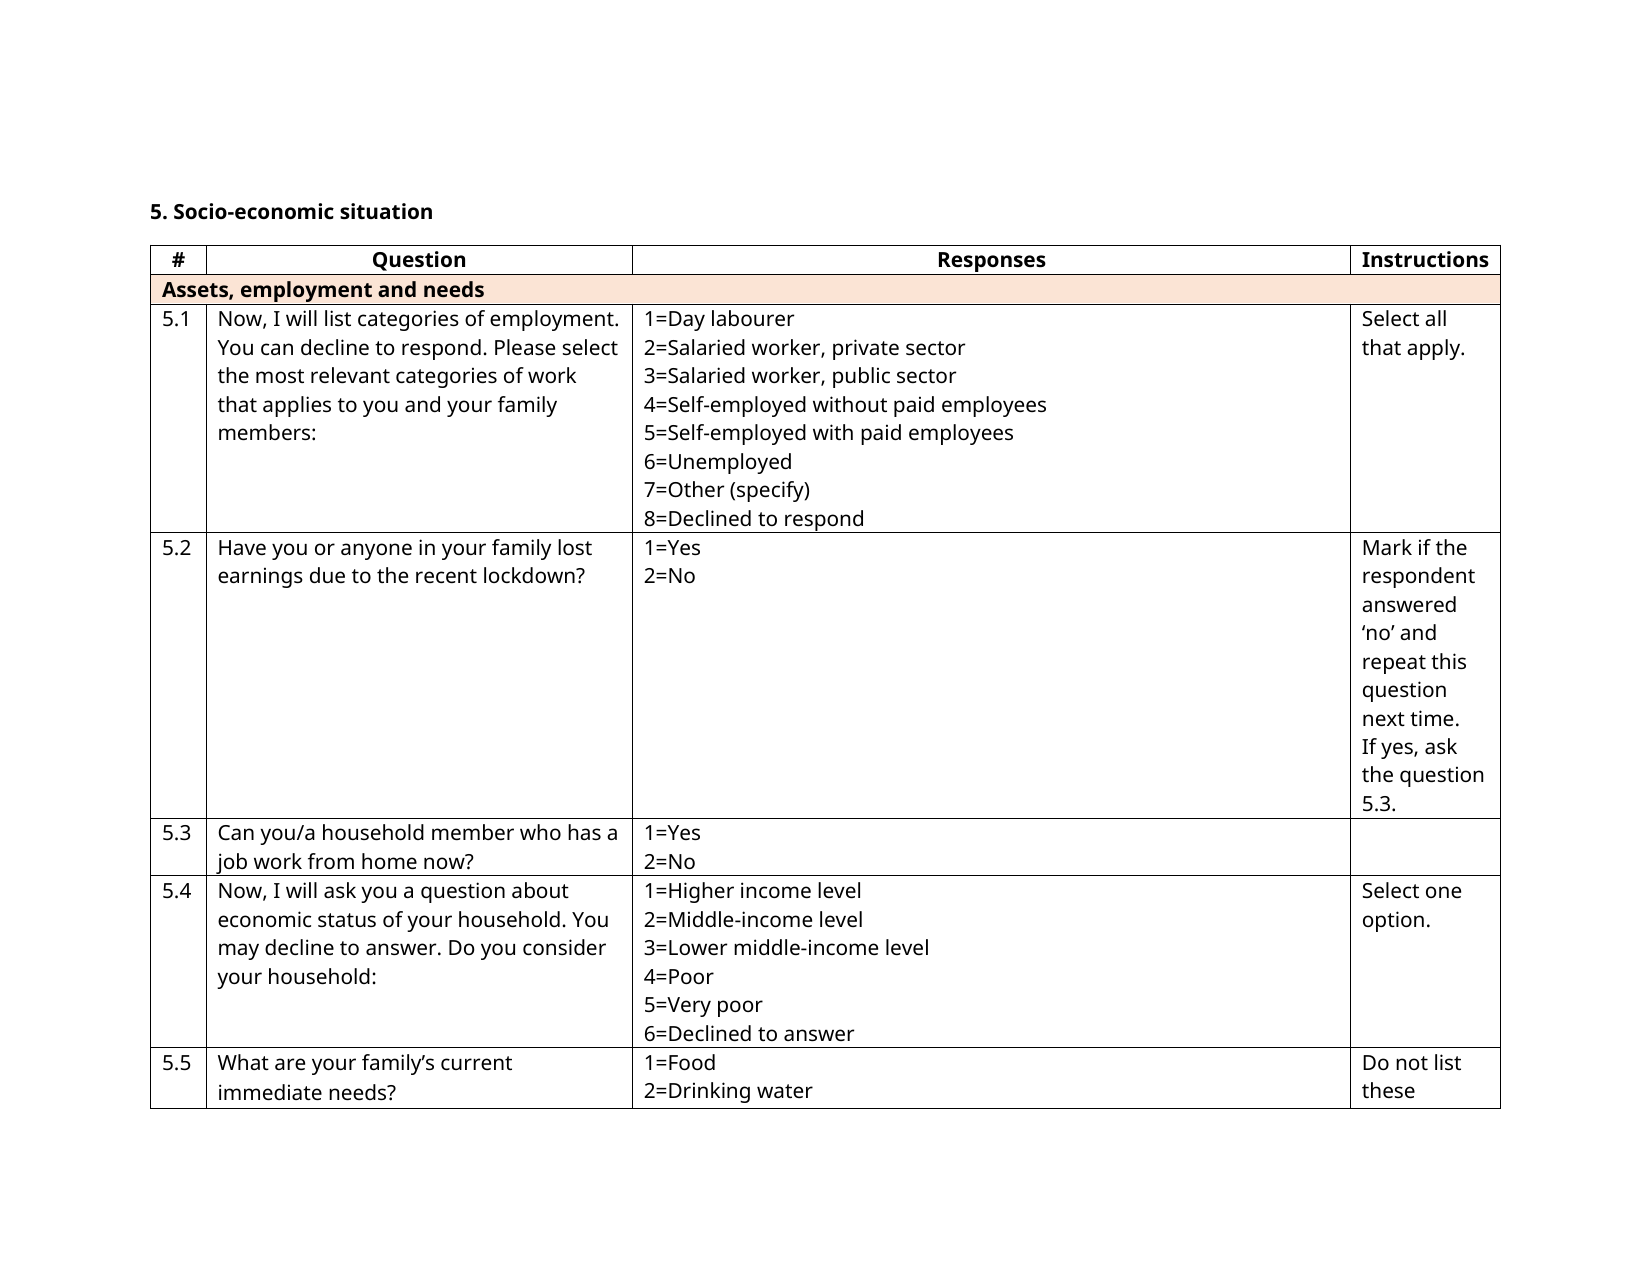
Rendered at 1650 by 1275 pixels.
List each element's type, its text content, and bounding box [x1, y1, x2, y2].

table_header Question [207, 246, 632, 274]
table_cell Select one option. [1351, 876, 1500, 1047]
table_cell 5.3 [151, 819, 206, 875]
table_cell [207, 1048, 632, 1108]
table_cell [633, 1048, 1350, 1108]
table_cell Select all that apply. [1351, 305, 1500, 532]
table_cell 5.1 [151, 305, 206, 532]
table_cell Mark if the respondent answered ‘no’ and repeat this question next time. If yes, ask the question 5.3. [1351, 533, 1500, 817]
table_header Responses [633, 246, 1350, 274]
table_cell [1351, 1048, 1500, 1108]
table_cell 1=Day labourer 2=Salaried worker, private sector 3=Salaried worker, public sector 4=Self-employed without paid employees 5=Self-employed with paid employees 6=Unemployed 7=Other (specify) 8=Declined to respond [633, 305, 1350, 532]
table_cell 5.2 [151, 533, 206, 817]
table_header # [151, 246, 206, 274]
table_cell Now, I will ask you a question about economic status of your household. You may decline to answer. Do you consider your household: [207, 876, 632, 1047]
table_cell 5.5 [151, 1048, 206, 1108]
table_cell Can you/a household member who has a job work from home now? [207, 819, 632, 875]
text 5. Socio-economic situation [150, 197, 1500, 226]
table_cell Have you or anyone in your family lost earnings due to the recent lockdown? [207, 533, 632, 817]
table_cell 1=Yes 2=No [633, 819, 1350, 875]
table_header Instructions [1351, 246, 1500, 274]
table_cell 1=Higher income level 2=Middle-income level 3=Lower middle-income level 4=Poor 5=Very poor 6=Declined to answer [633, 876, 1350, 1047]
table_cell 1=Yes 2=No [633, 533, 1350, 817]
table_cell Now, I will list categories of employment. You can decline to respond. Please select the most relevant categories of work that applies to you and your family members: [207, 305, 632, 532]
table_cell [1351, 819, 1500, 875]
table_cell 5.4 [151, 876, 206, 1047]
table_cell Assets, employment and needs [151, 275, 1500, 303]
